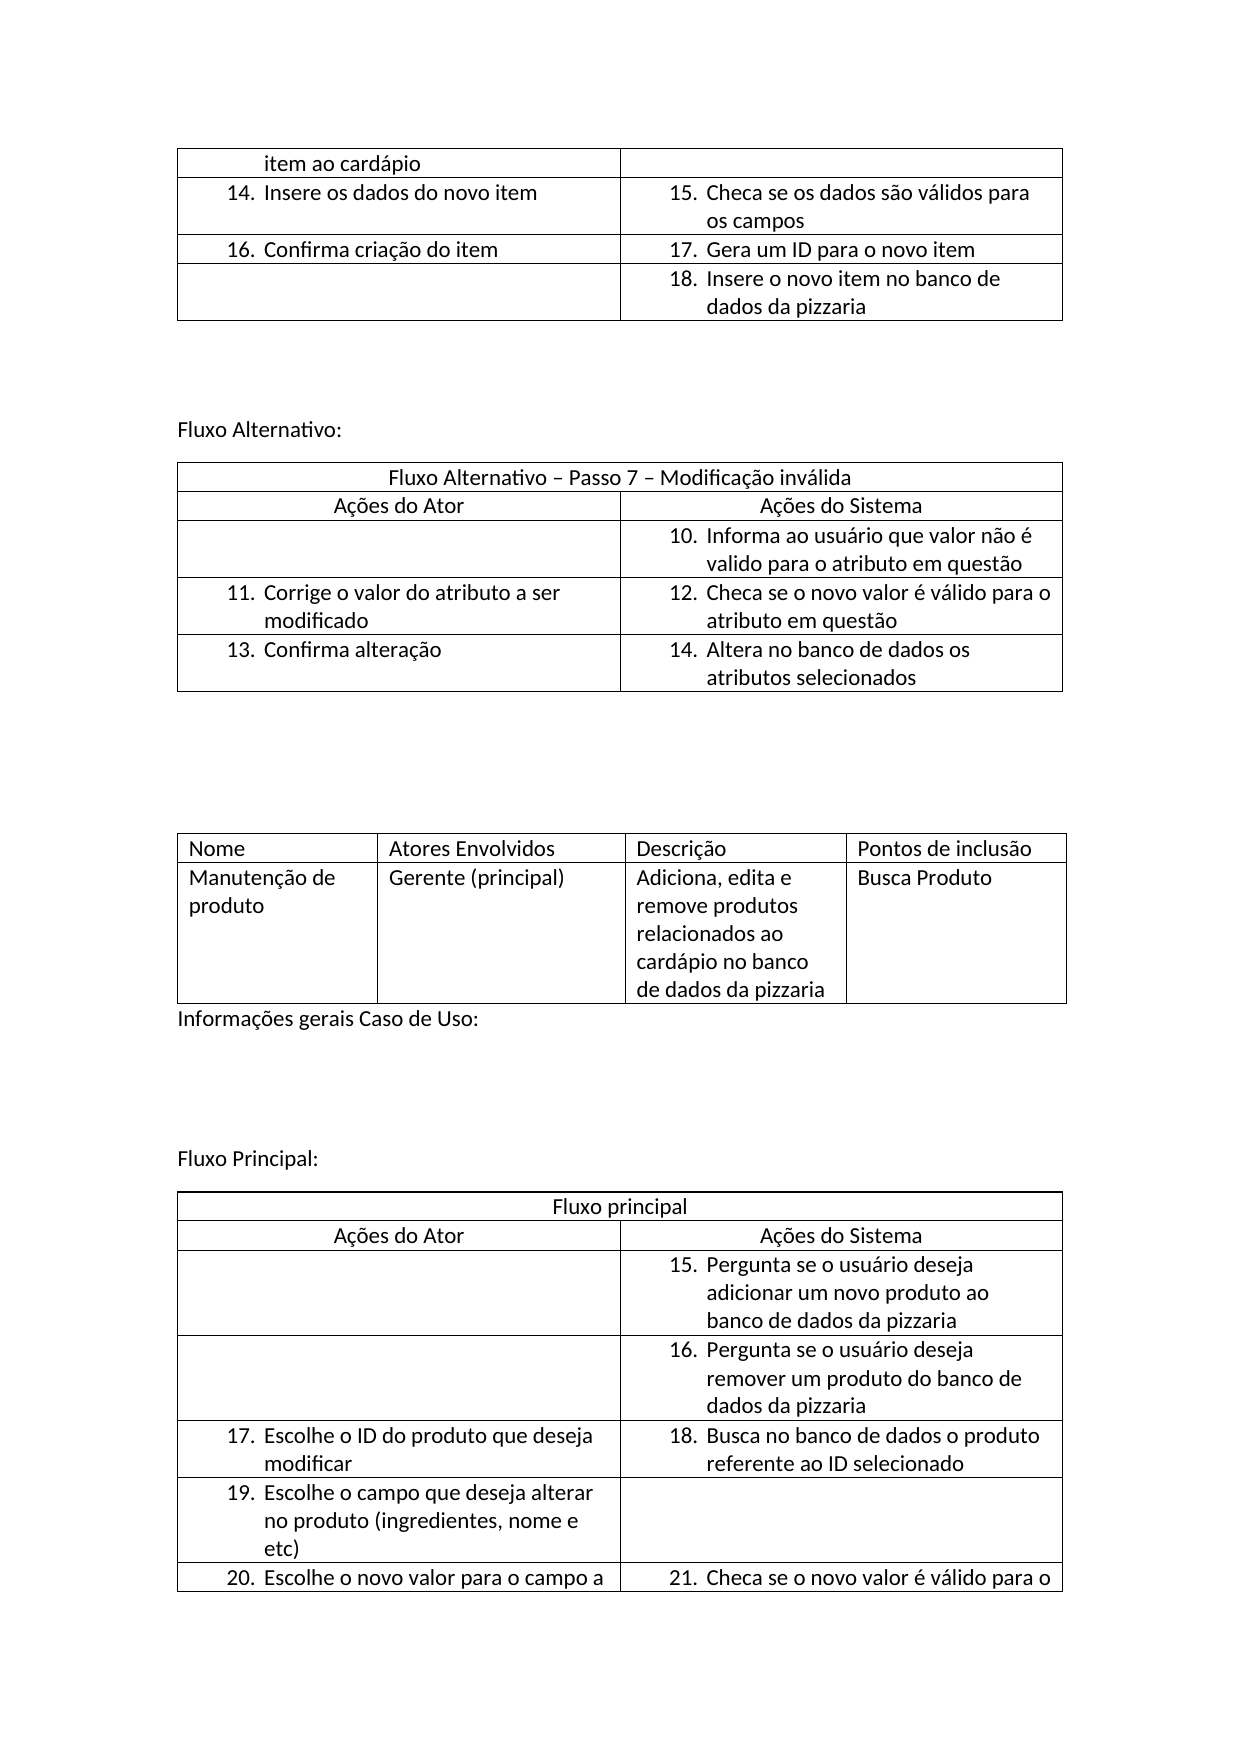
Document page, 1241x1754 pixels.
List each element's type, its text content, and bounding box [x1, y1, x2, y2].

table_cell Escolhe o ID do produto que deseja modificar [178, 1421, 620, 1477]
table_cell Adiciona, edita e remove produtos relacionados ao cardápio no banco de dados da pizzaria [626, 863, 846, 1003]
table_cell Checa se o novo valor é válido para o atributo em questão [621, 578, 1062, 634]
text Fluxo Alternativo: [177, 415, 1063, 443]
table_header Nome [178, 834, 377, 862]
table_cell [178, 1563, 620, 1591]
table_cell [621, 1563, 1062, 1591]
table_cell Pergunta se o usuário deseja adicionar um novo produto ao banco de dados da pizzaria [621, 1251, 1062, 1334]
table_header Atores Envolvidos [378, 834, 625, 862]
table_cell Checa se os dados são válidos para os campos [621, 178, 1062, 234]
table_cell [178, 264, 620, 320]
table_cell Ações do Sistema [621, 1221, 1062, 1249]
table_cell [178, 149, 620, 177]
table_cell Ações do Ator [178, 492, 620, 520]
table_cell Pergunta se o usuário deseja remover um produto do banco de dados da pizzaria [621, 1336, 1062, 1420]
table_cell Gerente (principal) [378, 863, 625, 1003]
table_cell [178, 1336, 620, 1420]
table_cell [178, 1251, 620, 1334]
table_cell Manutenção de produto [178, 863, 377, 1003]
table_cell Informa ao usuário que valor não é valido para o atributo em questão [621, 521, 1062, 577]
table_cell Corrige o valor do atributo a ser modificado [178, 578, 620, 634]
table_cell Altera no banco de dados os atributos selecionados [621, 635, 1062, 691]
table_header Pontos de inclusão [847, 834, 1066, 862]
text Informações gerais Caso de Uso: [177, 1004, 1063, 1032]
table_cell [178, 521, 620, 577]
table_cell Escolhe o campo que deseja alterar no produto (ingredientes, nome e etc) [178, 1478, 620, 1562]
table_cell Confirma criação do item [178, 235, 620, 263]
text Fluxo Principal: [177, 1144, 1063, 1172]
table_cell [621, 1478, 1062, 1562]
table_cell Insere o novo item no banco de dados da pizzaria [621, 264, 1062, 320]
table_cell Ações do Sistema [621, 492, 1062, 520]
table_cell Busca Produto [847, 863, 1066, 1003]
table_header Descrição [626, 834, 846, 862]
table_cell [621, 149, 1062, 177]
table_header Fluxo Alternativo – Passo 7 – Modificação inválida [178, 463, 1062, 491]
table_cell Ações do Ator [178, 1221, 620, 1249]
table_header Fluxo principal [178, 1193, 1062, 1220]
table_cell Insere os dados do novo item [178, 178, 620, 234]
table_cell Gera um ID para o novo item [621, 235, 1062, 263]
table_cell Busca no banco de dados o produto referente ao ID selecionado [621, 1421, 1062, 1477]
table_cell Confirma alteração [178, 635, 620, 691]
